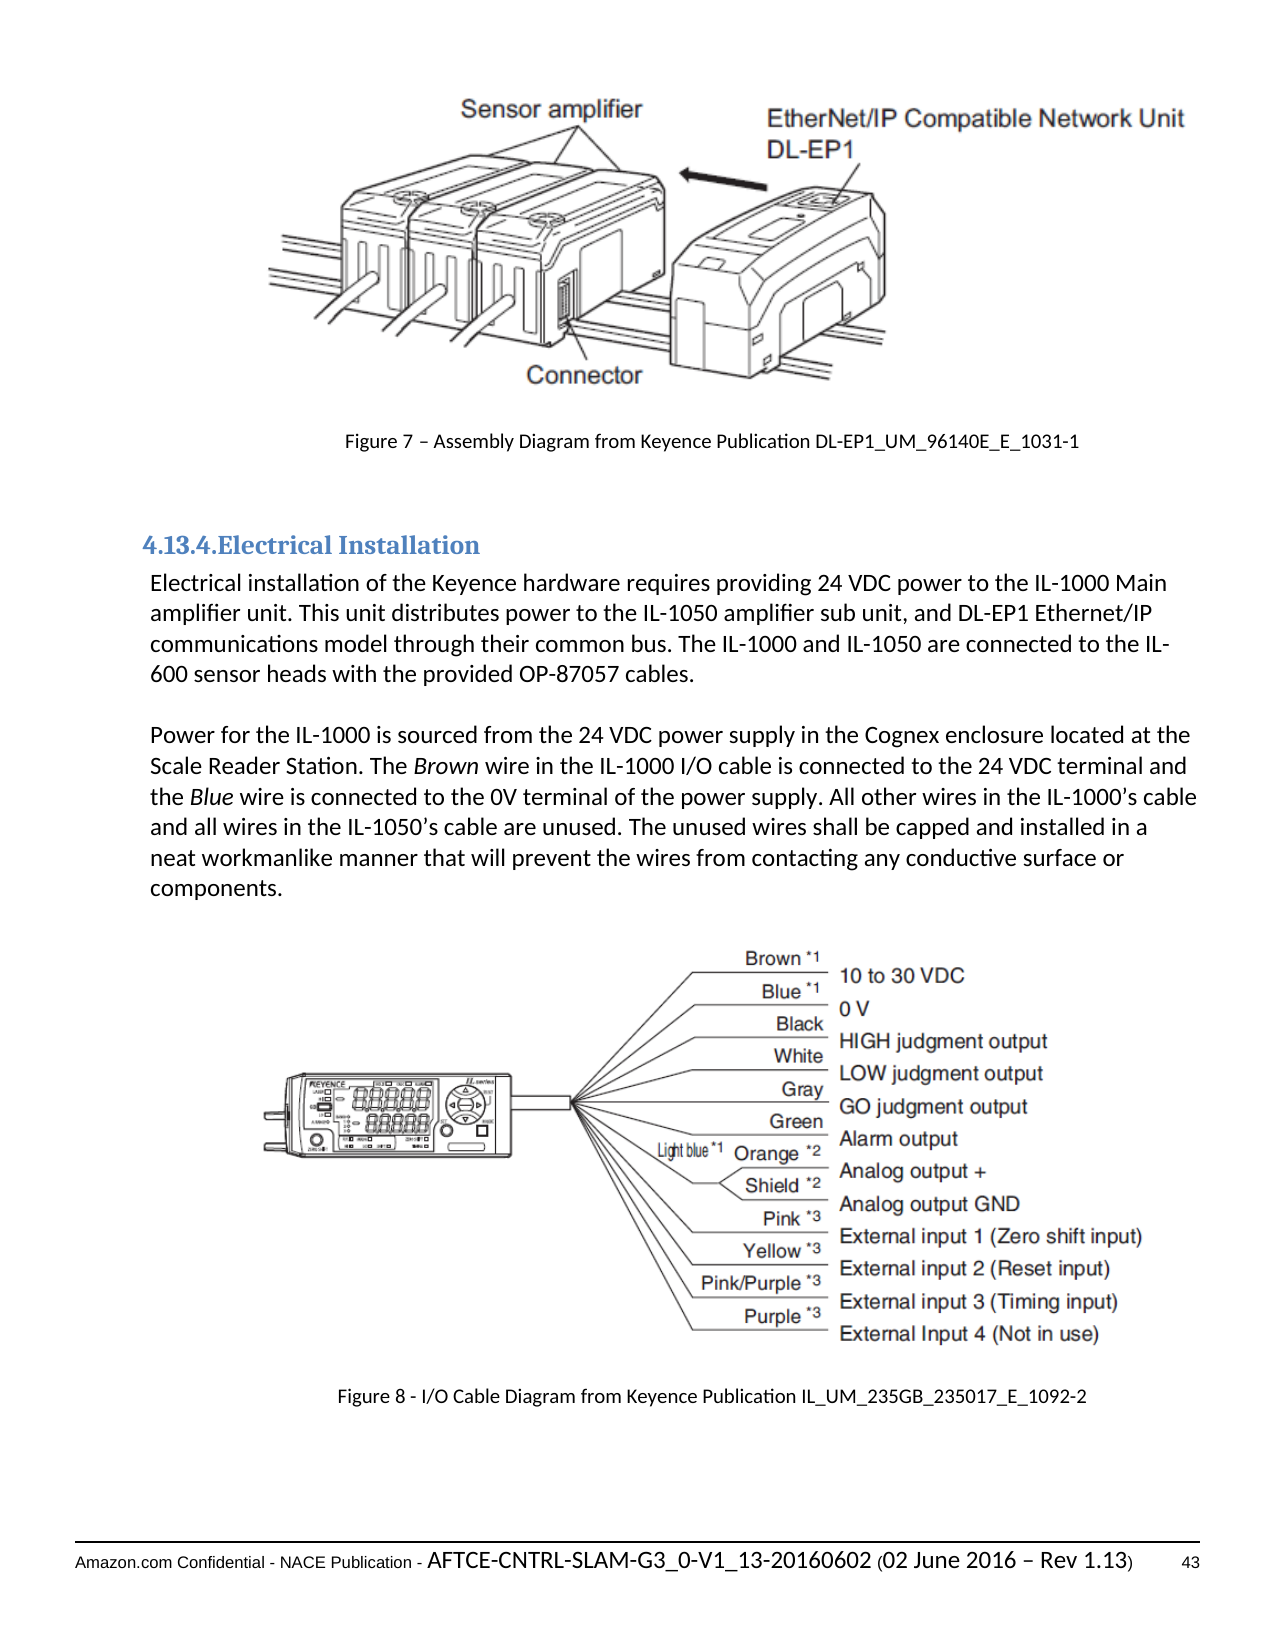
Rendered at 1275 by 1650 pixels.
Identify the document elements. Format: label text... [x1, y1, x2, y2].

picture [225, 933, 1200, 1353]
picture [225, 75, 1200, 398]
text Figure 8 - I/O Cable Diagram from Keyence Publication IL_UM_235GB_235017_E_1092-2 [225, 1383, 1200, 1408]
text Power for the IL-1000 is sourced from the 24 VDC power supply in the Cognex enclosure located at the Scale Reader Station. The Brown wire in the IL-1000 I/O cable is connected to the 24 VDC terminal and the Blue wire is connected to the 0V terminal of the power supply. All other wires in the IL-1000’s cable and all wires in the IL-1050’s cable are unused. The unused wires shall be capped and installed in a neat workmanlike manner that will prevent the wires from contacting any conductive surface or components. [150, 720, 1200, 903]
subtitle Electrical Installation [142, 530, 1200, 561]
text Electrical installation of the Keyence hardware requires providing 24 VDC power to the IL-1000 Main amplifier unit. This unit distributes power to the IL-1050 amplifier sub unit, and DL-EP1 Ethernet/IP communications model through their common bus. The IL-1000 and IL-1050 are connected to the IL-600 sensor heads with the provided OP-87057 cables. [150, 567, 1200, 689]
text Figure 7 – Assembly Diagram from Keyence Publication DL-EP1_UM_96140E_E_1031-1 [225, 428, 1200, 454]
